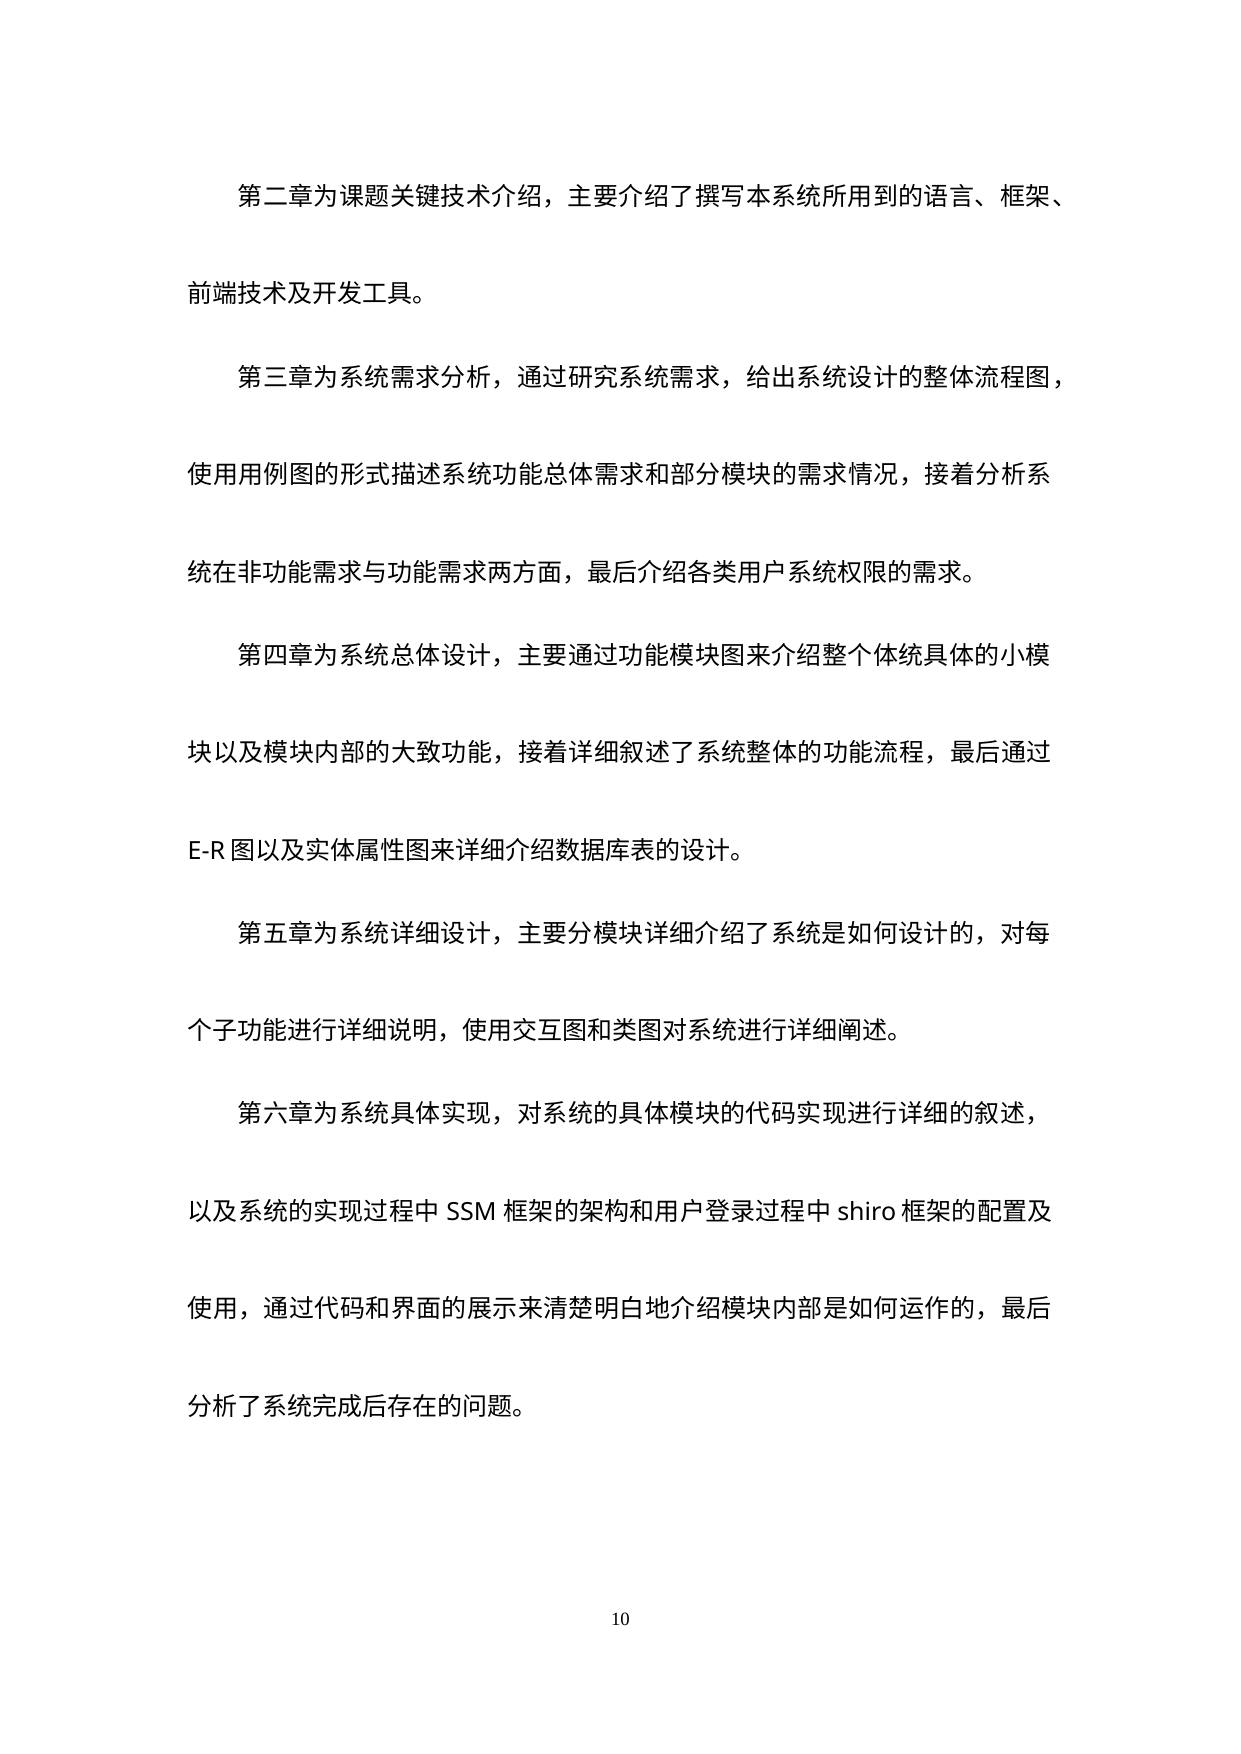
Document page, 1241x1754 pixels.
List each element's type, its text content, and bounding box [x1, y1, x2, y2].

text 第六章为系统具体实现，对系统的具体模块的代码实现进行详细的叙述，以及系统的实现过程中 SSM 框架的架构和用户登录过程中shiro框架的配置及使用，通过代码和界面的展示来清楚明白地介绍模块内部是如何运作的，最后分析了系统完成后存在的问题。 [187, 1079, 1053, 1437]
text 第四章为系统总体设计，主要通过功能模块图来介绍整个体统具体的小模块以及模块内部的大致功能，接着详细叙述了系统整体的功能流程，最后通过E-R图以及实体属性图来详细介绍数据库表的设计。 [187, 621, 1053, 881]
text 第二章为课题关键技术介绍，主要介绍了撰写本系统所用到的语言、框架、前端技术及开发工具。 [187, 162, 1053, 324]
text 第五章为系统详细设计，主要分模块详细介绍了系统是如何设计的，对每个子功能进行详细说明，使用交互图和类图对系统进行详细阐述。 [187, 899, 1053, 1061]
text 第三章为系统需求分析，通过研究系统需求，给出系统设计的整体流程图，使用用例图的形式描述系统功能总体需求和部分模块的需求情况，接着分析系统在非功能需求与功能需求两方面，最后介绍各类用户系统权限的需求。 [187, 343, 1053, 603]
